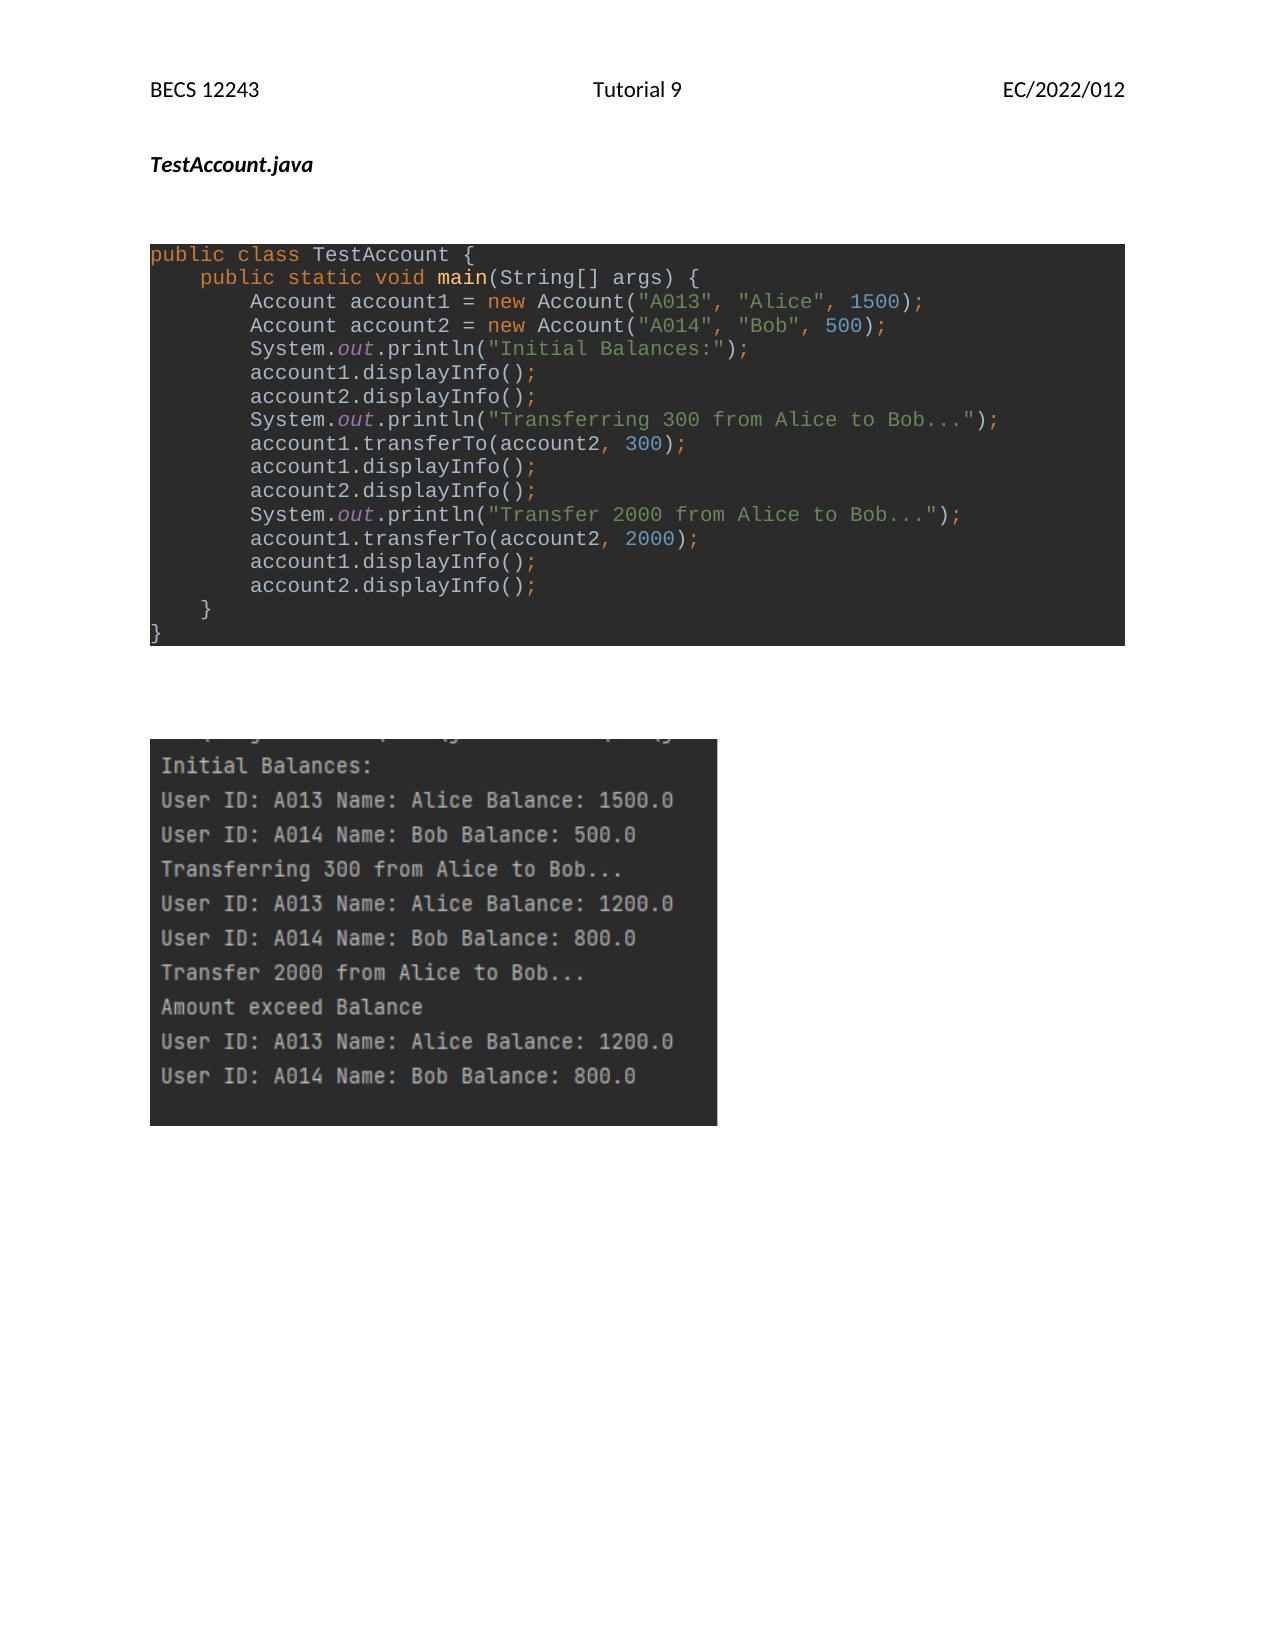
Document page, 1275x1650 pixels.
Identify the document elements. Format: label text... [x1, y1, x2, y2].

text TestAccount.java [150, 150, 1125, 178]
picture [150, 739, 718, 1126]
text public class TestAccount { public static void main(String[] args) { Account account1 = new Account("A013", "Alice", 1500); Account account2 = new Account("A014", "Bob", 500); System.out.println("Initial Balances:"); account1.displayInfo(); account2.displayInfo(); System.out.println("Transferring 300 from Alice to Bob..."); account1.transferTo(account2, 300); account1.displayInfo(); account2.displayInfo(); System.out.println("Transfer 2000 from Alice to Bob..."); account1.transferTo(account2, 2000); account1.displayInfo(); account2.displayInfo(); } } [150, 244, 1125, 646]
